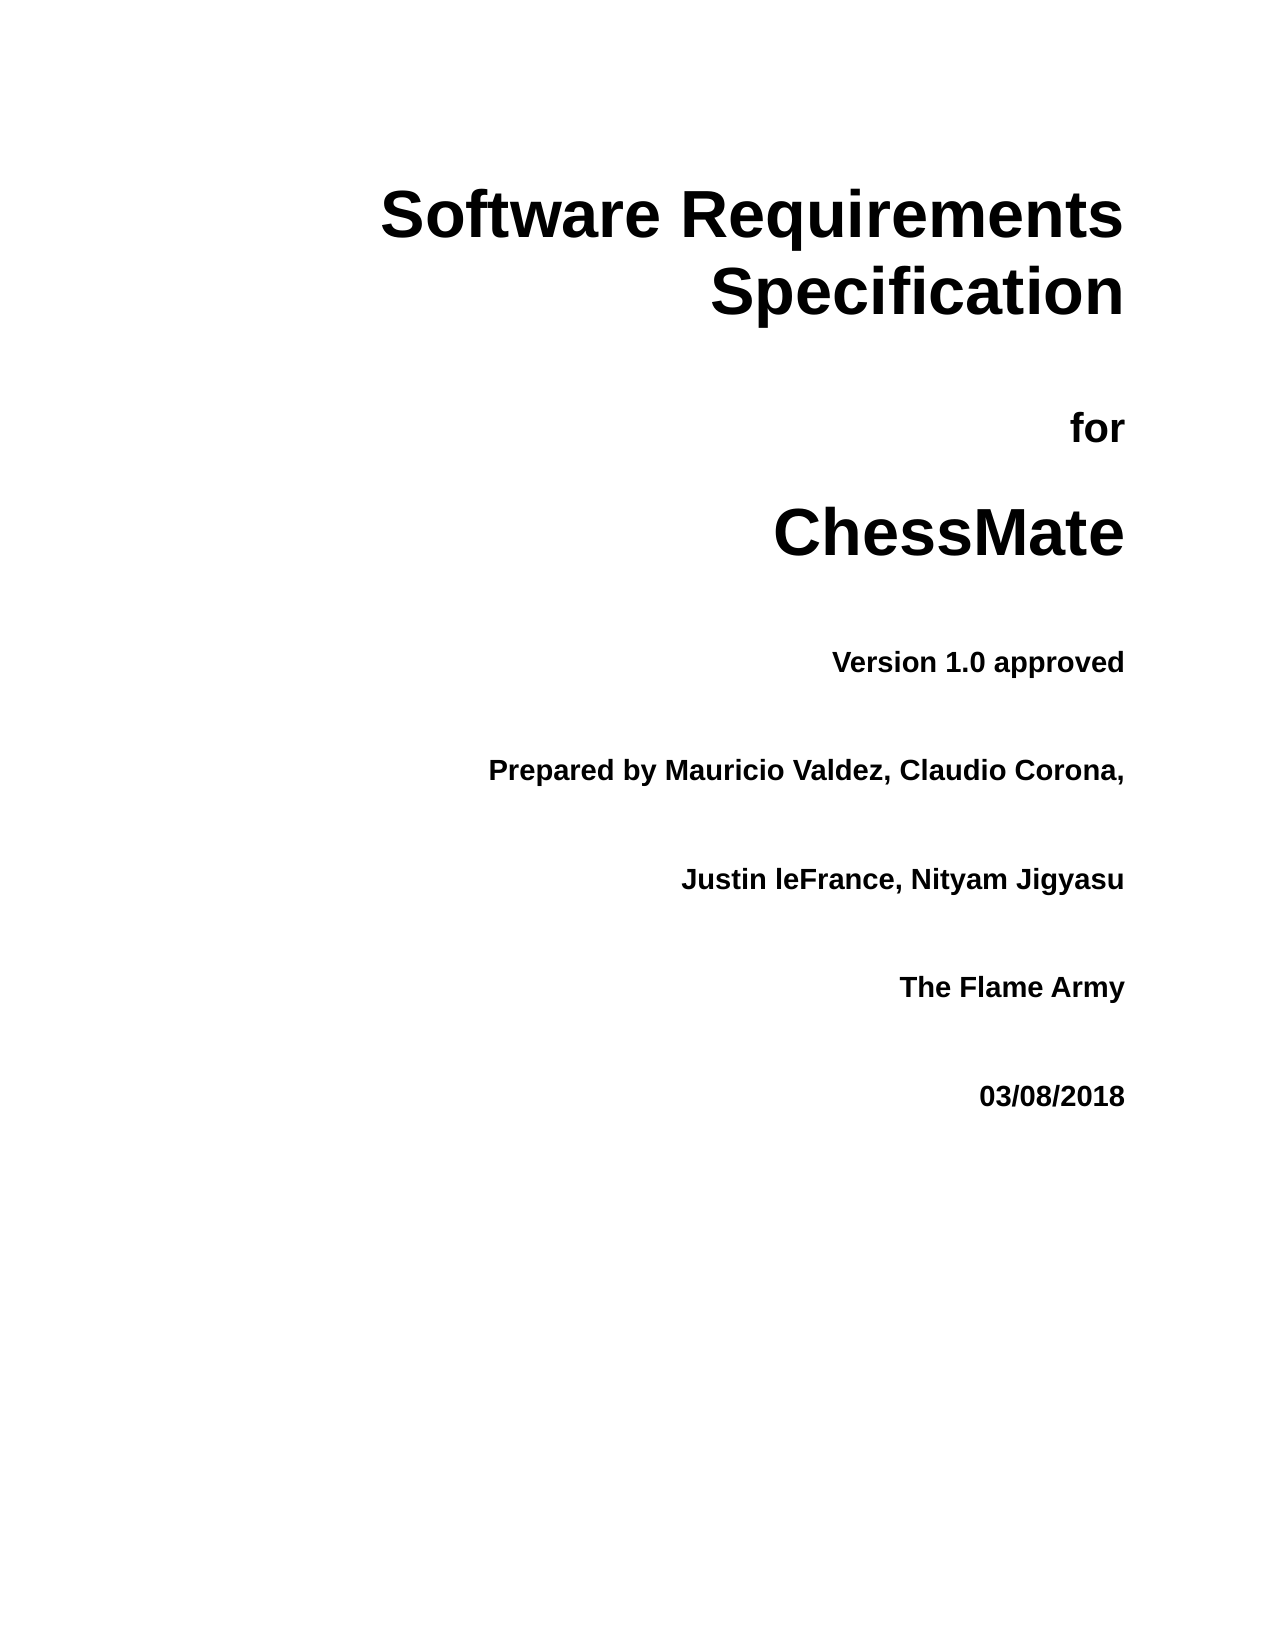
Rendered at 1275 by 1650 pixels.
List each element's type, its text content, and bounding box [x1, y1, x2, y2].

text The Flame Army [150, 970, 1125, 1004]
title for [150, 403, 1125, 451]
text Version 1.0 approved [150, 644, 1125, 678]
title Software Requirements Specification [150, 175, 1125, 328]
text 03/08/2018 [150, 1079, 1125, 1112]
title ChessMate [150, 493, 1125, 569]
text Prepared by Mauricio Valdez, Claudio Corona, [150, 753, 1125, 787]
text Justin leFrance, Nityam Jigyasu [150, 862, 1125, 895]
